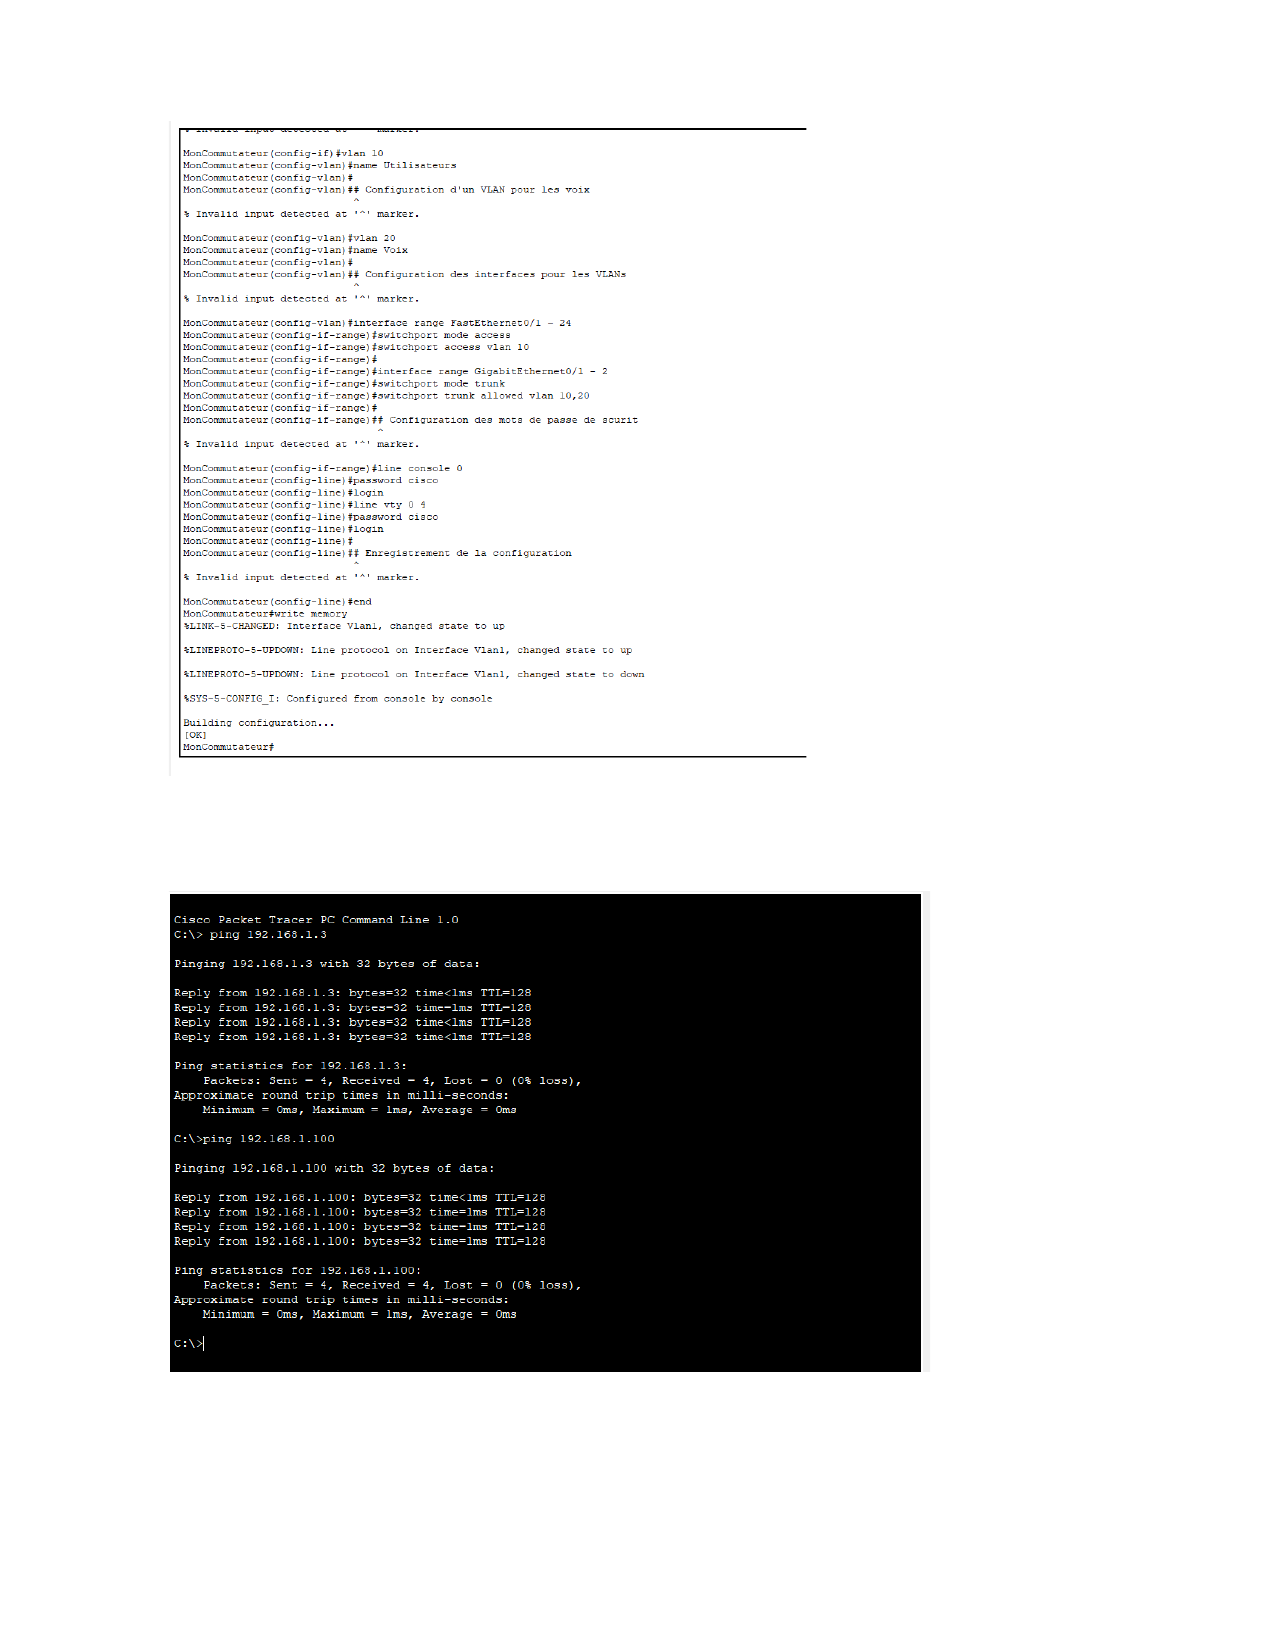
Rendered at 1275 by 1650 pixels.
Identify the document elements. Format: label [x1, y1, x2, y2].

picture [168, 121, 807, 776]
picture [168, 891, 930, 1372]
